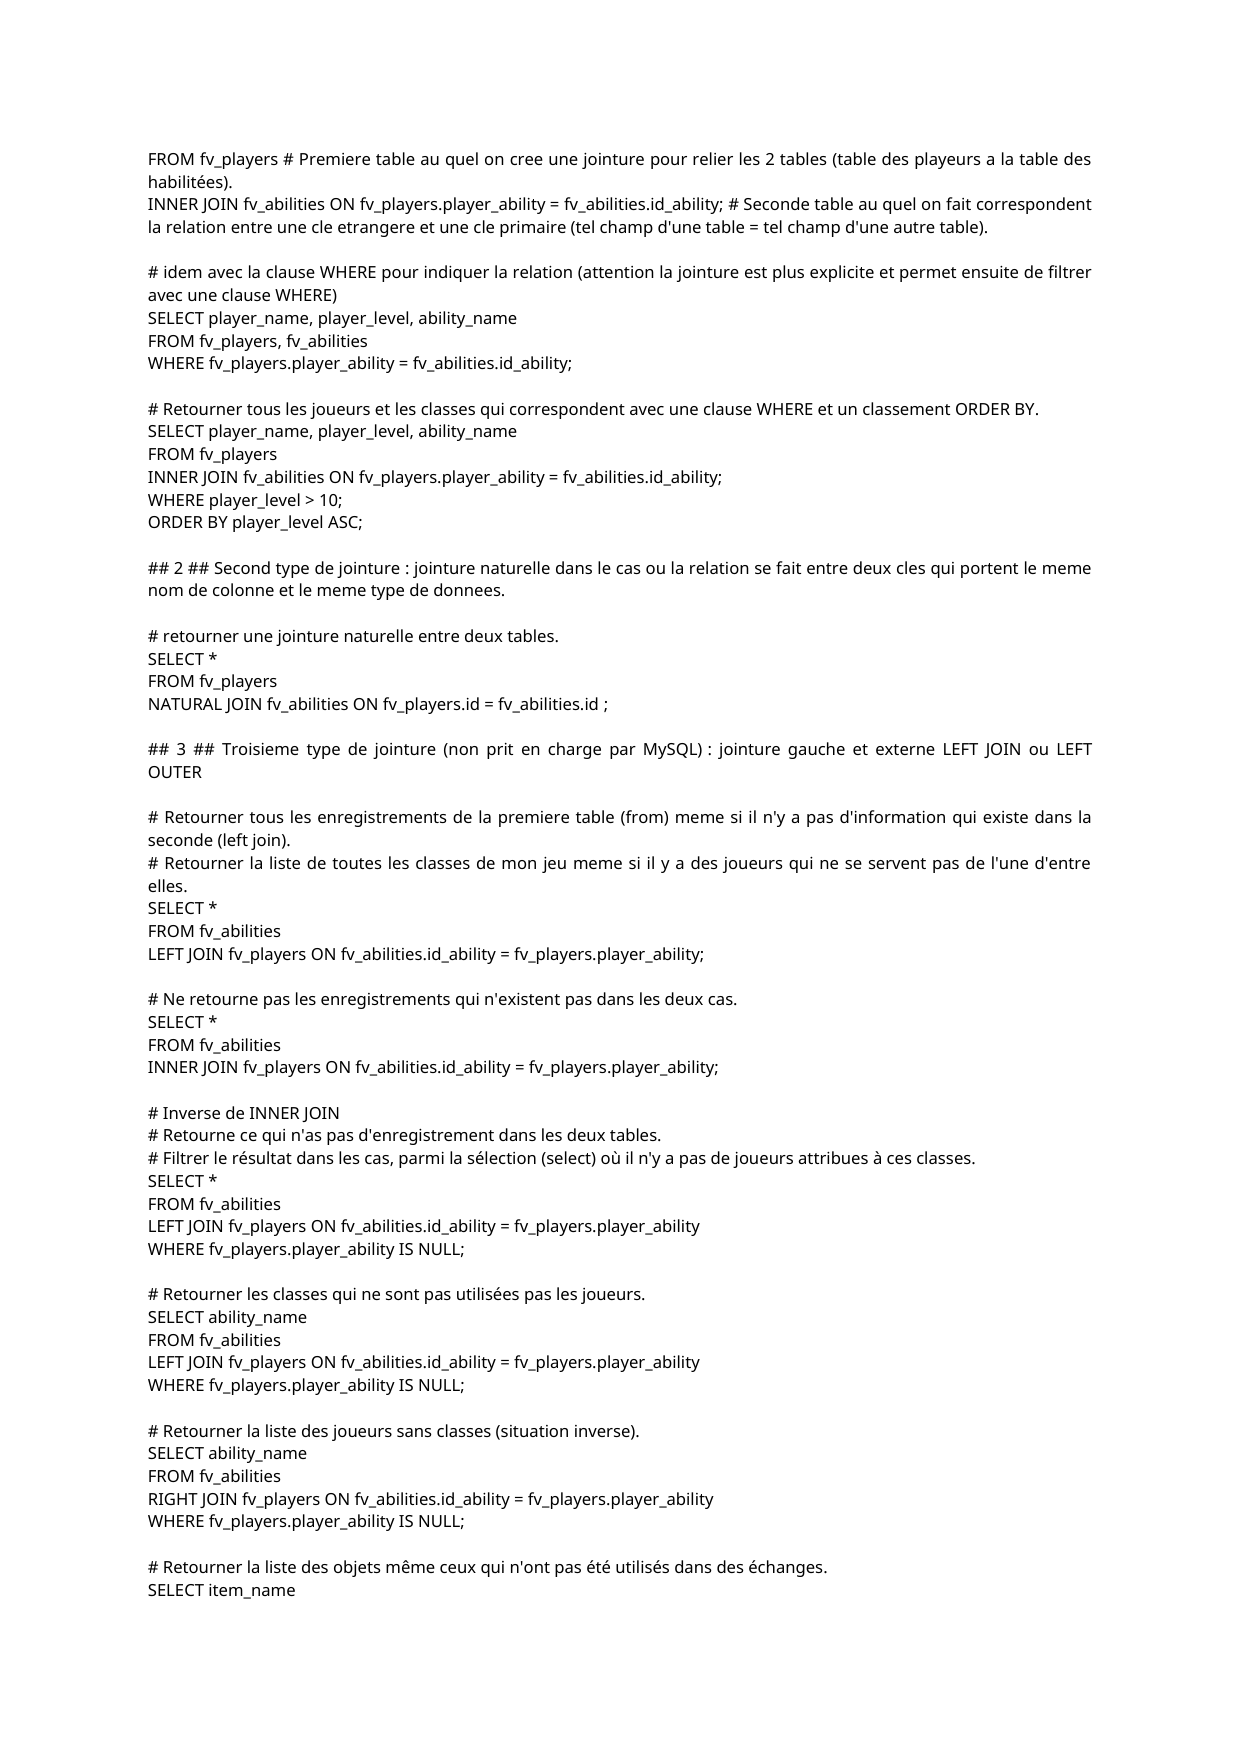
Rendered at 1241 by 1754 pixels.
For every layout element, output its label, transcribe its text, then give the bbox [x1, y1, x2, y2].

text SELECT player_name, player_level, ability_name [148, 307, 1093, 329]
text SELECT * [148, 647, 1093, 670]
text # Inverse de INNER JOIN [148, 1101, 1093, 1124]
text ORDER BY player_level ASC; [148, 511, 1093, 534]
text NATURAL JOIN fv_abilities ON fv_players.id = fv_abilities.id ; [148, 693, 1093, 715]
text SELECT * [148, 1011, 1093, 1033]
text # Retourner la liste des joueurs sans classes (situation inverse). [148, 1419, 1093, 1442]
text SELECT item_name [148, 1578, 1093, 1601]
text FROM fv_players # Premiere table au quel on cree une jointure pour relier les 2 tables (table des playeurs a la table des habilitées). [148, 148, 1093, 193]
text ## 2 ## Second type de jointure : jointure naturelle dans le cas ou la relation se fait entre deux cles qui portent le meme nom de colonne et le meme type de donnees. [148, 556, 1093, 602]
text WHERE fv_players.player_ability IS NULL; [148, 1510, 1093, 1533]
text FROM fv_abilities [148, 920, 1093, 942]
text LEFT JOIN fv_players ON fv_abilities.id_ability = fv_players.player_ability [148, 1215, 1093, 1238]
text FROM fv_players, fv_abilities [148, 329, 1093, 352]
text LEFT JOIN fv_players ON fv_abilities.id_ability = fv_players.player_ability [148, 1351, 1093, 1374]
text FROM fv_players [148, 670, 1093, 693]
text # Filtrer le résultat dans les cas, parmi la sélection (select) où il n'y a pas de joueurs attribues à ces classes. [148, 1147, 1093, 1169]
text SELECT * [148, 1169, 1093, 1192]
text INNER JOIN fv_players ON fv_abilities.id_ability = fv_players.player_ability; [148, 1056, 1093, 1079]
text FROM fv_abilities [148, 1033, 1093, 1056]
text SELECT player_name, player_level, ability_name [148, 420, 1093, 443]
text # Retourner tous les joueurs et les classes qui correspondent avec une clause WHERE et un classement ORDER BY. [148, 397, 1093, 420]
text ## 3 ## Troisieme type de jointure (non prit en charge par MySQL) : jointure gauche et externe LEFT JOIN ou LEFT OUTER [148, 738, 1093, 783]
text SELECT ability_name [148, 1306, 1093, 1328]
text WHERE player_level > 10; [148, 488, 1093, 511]
text # Ne retourne pas les enregistrements qui n'existent pas dans les deux cas. [148, 988, 1093, 1011]
text FROM fv_abilities [148, 1192, 1093, 1215]
text WHERE fv_players.player_ability IS NULL; [148, 1238, 1093, 1260]
text FROM fv_abilities [148, 1465, 1093, 1487]
text # Retourner tous les enregistrements de la premiere table (from) meme si il n'y a pas d'information qui existe dans la seconde (left join). [148, 806, 1093, 852]
text INNER JOIN fv_abilities ON fv_players.player_ability = fv_abilities.id_ability; # Seconde table au quel on fait correspondent la relation entre une cle etrangere et une cle primaire (tel champ d'une table = tel champ d'une autre table). [148, 193, 1093, 238]
text FROM fv_players [148, 443, 1093, 466]
text WHERE fv_players.player_ability IS NULL; [148, 1374, 1093, 1397]
text SELECT * [148, 897, 1093, 920]
text SELECT ability_name [148, 1442, 1093, 1465]
text RIGHT JOIN fv_players ON fv_abilities.id_ability = fv_players.player_ability [148, 1487, 1093, 1510]
text # Retourner la liste des objets même ceux qui n'ont pas été utilisés dans des échanges. [148, 1556, 1093, 1578]
text INNER JOIN fv_abilities ON fv_players.player_ability = fv_abilities.id_ability; [148, 466, 1093, 488]
text # idem avec la clause WHERE pour indiquer la relation (attention la jointure est plus explicite et permet ensuite de filtrer avec une clause WHERE) [148, 261, 1093, 307]
text # Retourne ce qui n'as pas d'enregistrement dans les deux tables. [148, 1124, 1093, 1147]
text # Retourner la liste de toutes les classes de mon jeu meme si il y a des joueurs qui ne se servent pas de l'une d'entre elles. [148, 852, 1093, 897]
text WHERE fv_players.player_ability = fv_abilities.id_ability; [148, 352, 1093, 375]
text LEFT JOIN fv_players ON fv_abilities.id_ability = fv_players.player_ability; [148, 942, 1093, 965]
text # retourner une jointure naturelle entre deux tables. [148, 624, 1093, 647]
text # Retourner les classes qui ne sont pas utilisées pas les joueurs. [148, 1283, 1093, 1306]
text FROM fv_abilities [148, 1328, 1093, 1351]
